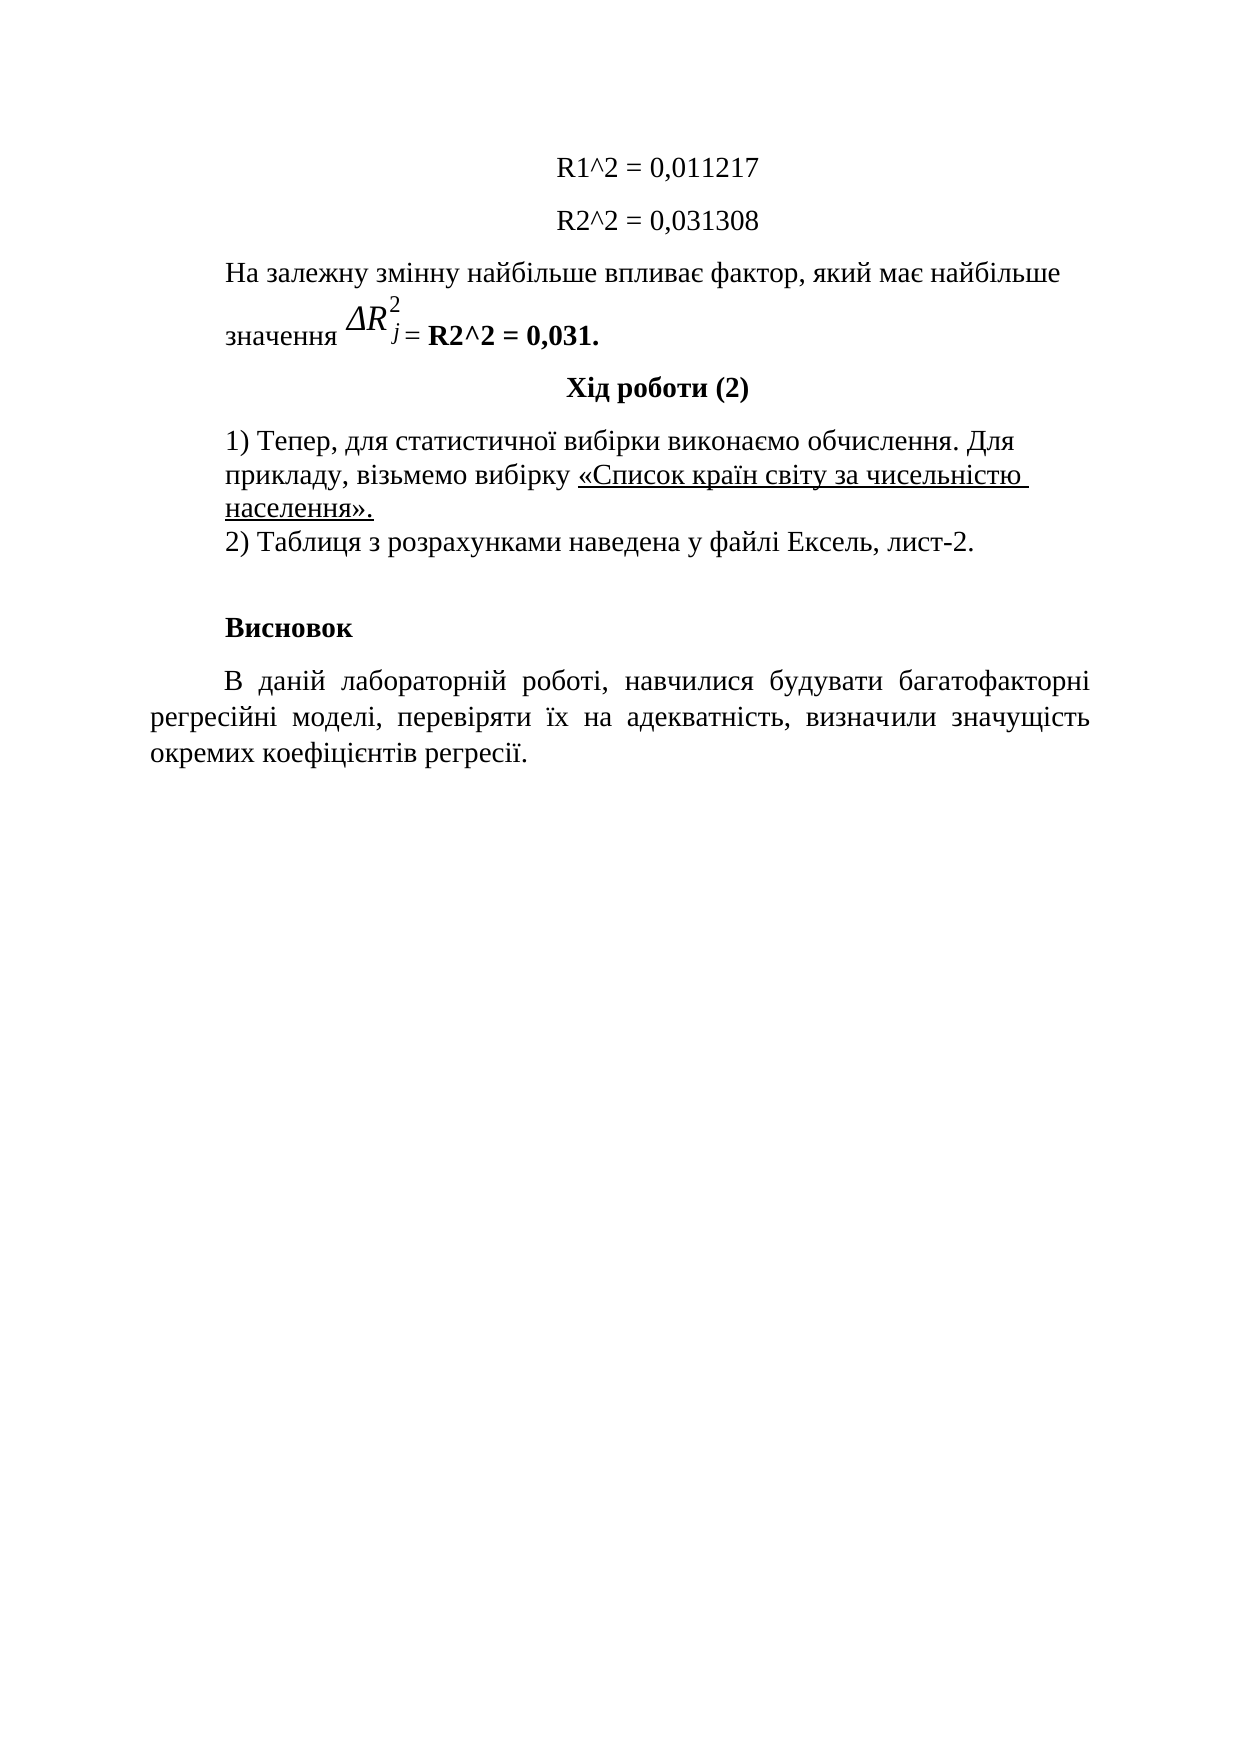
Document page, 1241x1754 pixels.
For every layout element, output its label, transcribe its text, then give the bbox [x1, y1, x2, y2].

text R2^2 = 0,031308 [225, 203, 1090, 236]
text Висновок [150, 610, 1090, 644]
text На залежну змінну найбільше впливає фактор, який має найбільше значення = R2^2 = 0,031. [225, 256, 1090, 351]
list Таблиця з розрахунками наведена у файлі Ексель, лист-2. [225, 524, 1090, 557]
text Хід роботи (2) [225, 370, 1090, 404]
text В даній лабораторній роботі, навчилися будувати багатофакторні регресійні моделі, перевіряти їх на адекватність, визначили значущість окремих коефіцієнтів регресії. [150, 663, 1090, 769]
list Тепер, для статистичної вибірки виконаємо обчислення. Для прикладу, візьмемо вибірку «Список країн світу за чисельністю населення». [225, 423, 1090, 524]
text R1^2 = 0,011217 [225, 150, 1090, 183]
